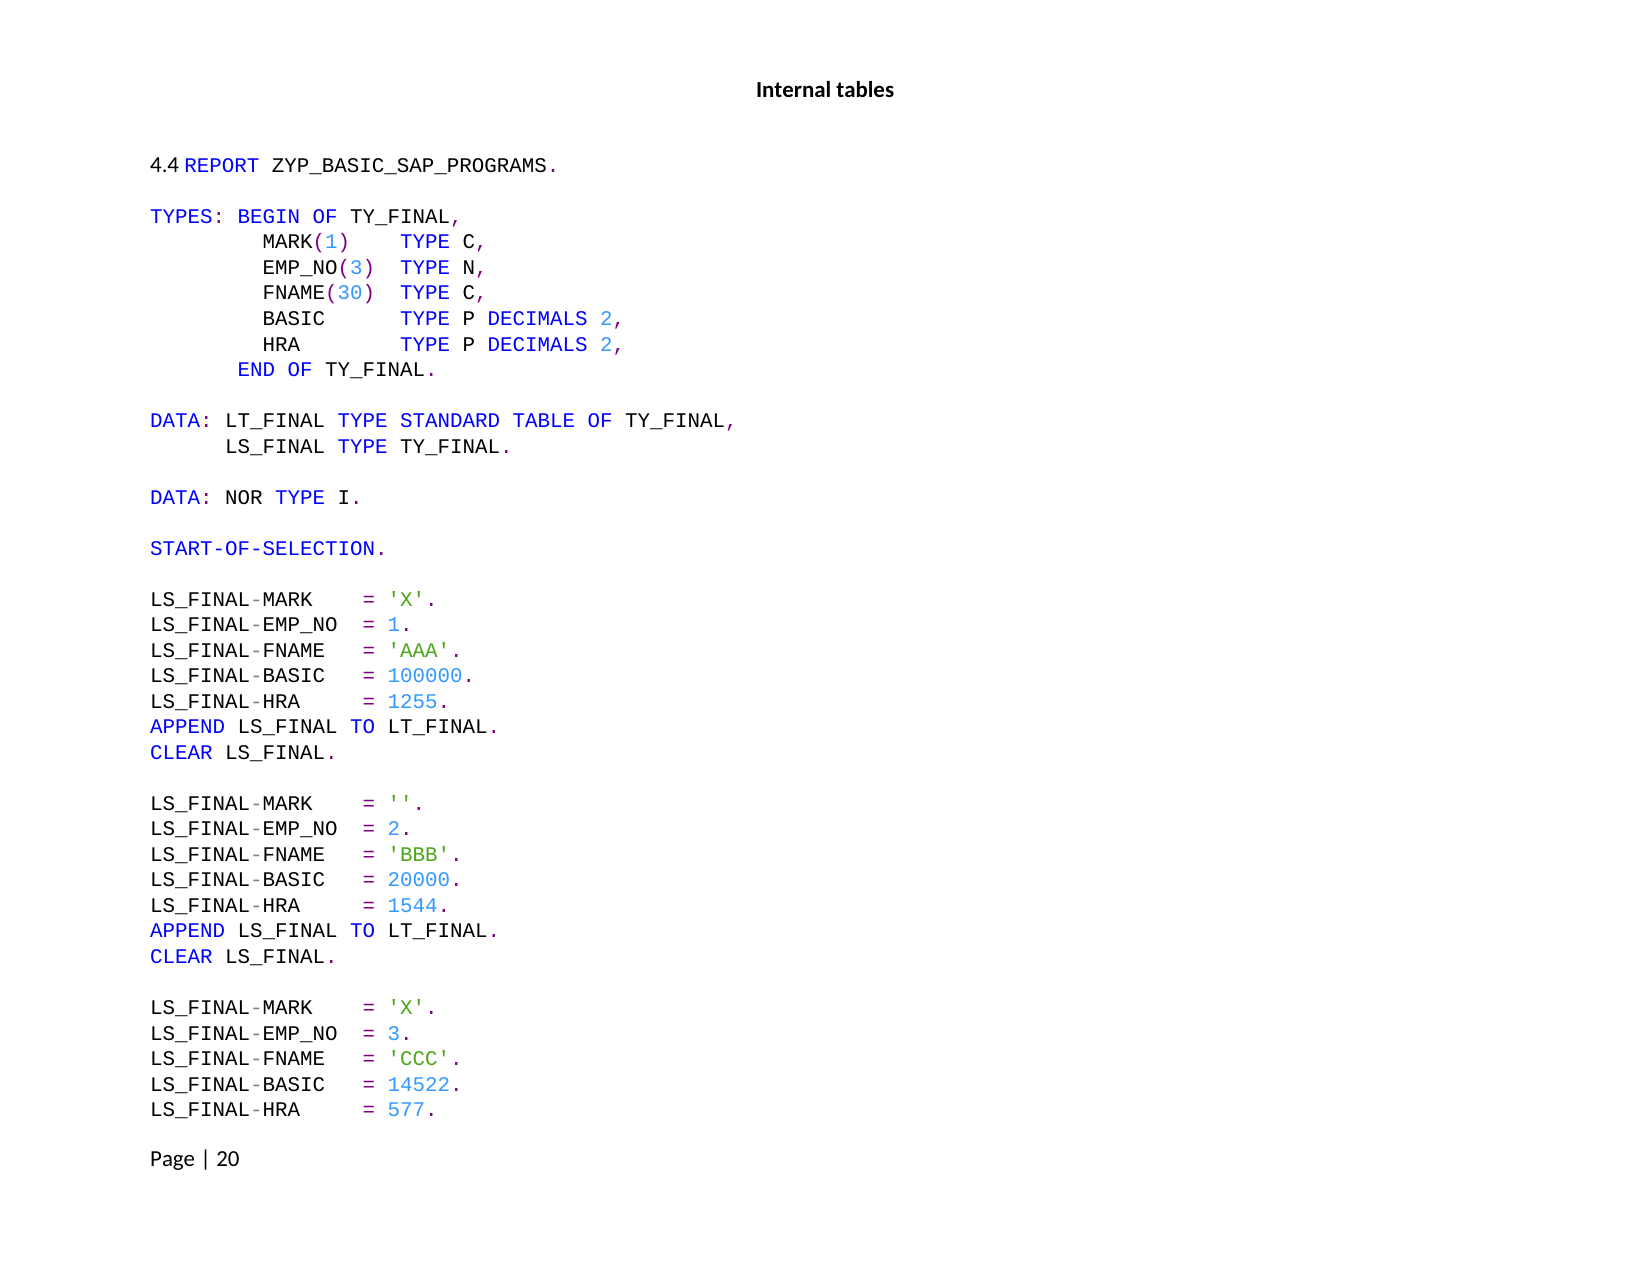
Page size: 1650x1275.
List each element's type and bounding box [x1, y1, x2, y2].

text [150, 150, 1500, 1123]
